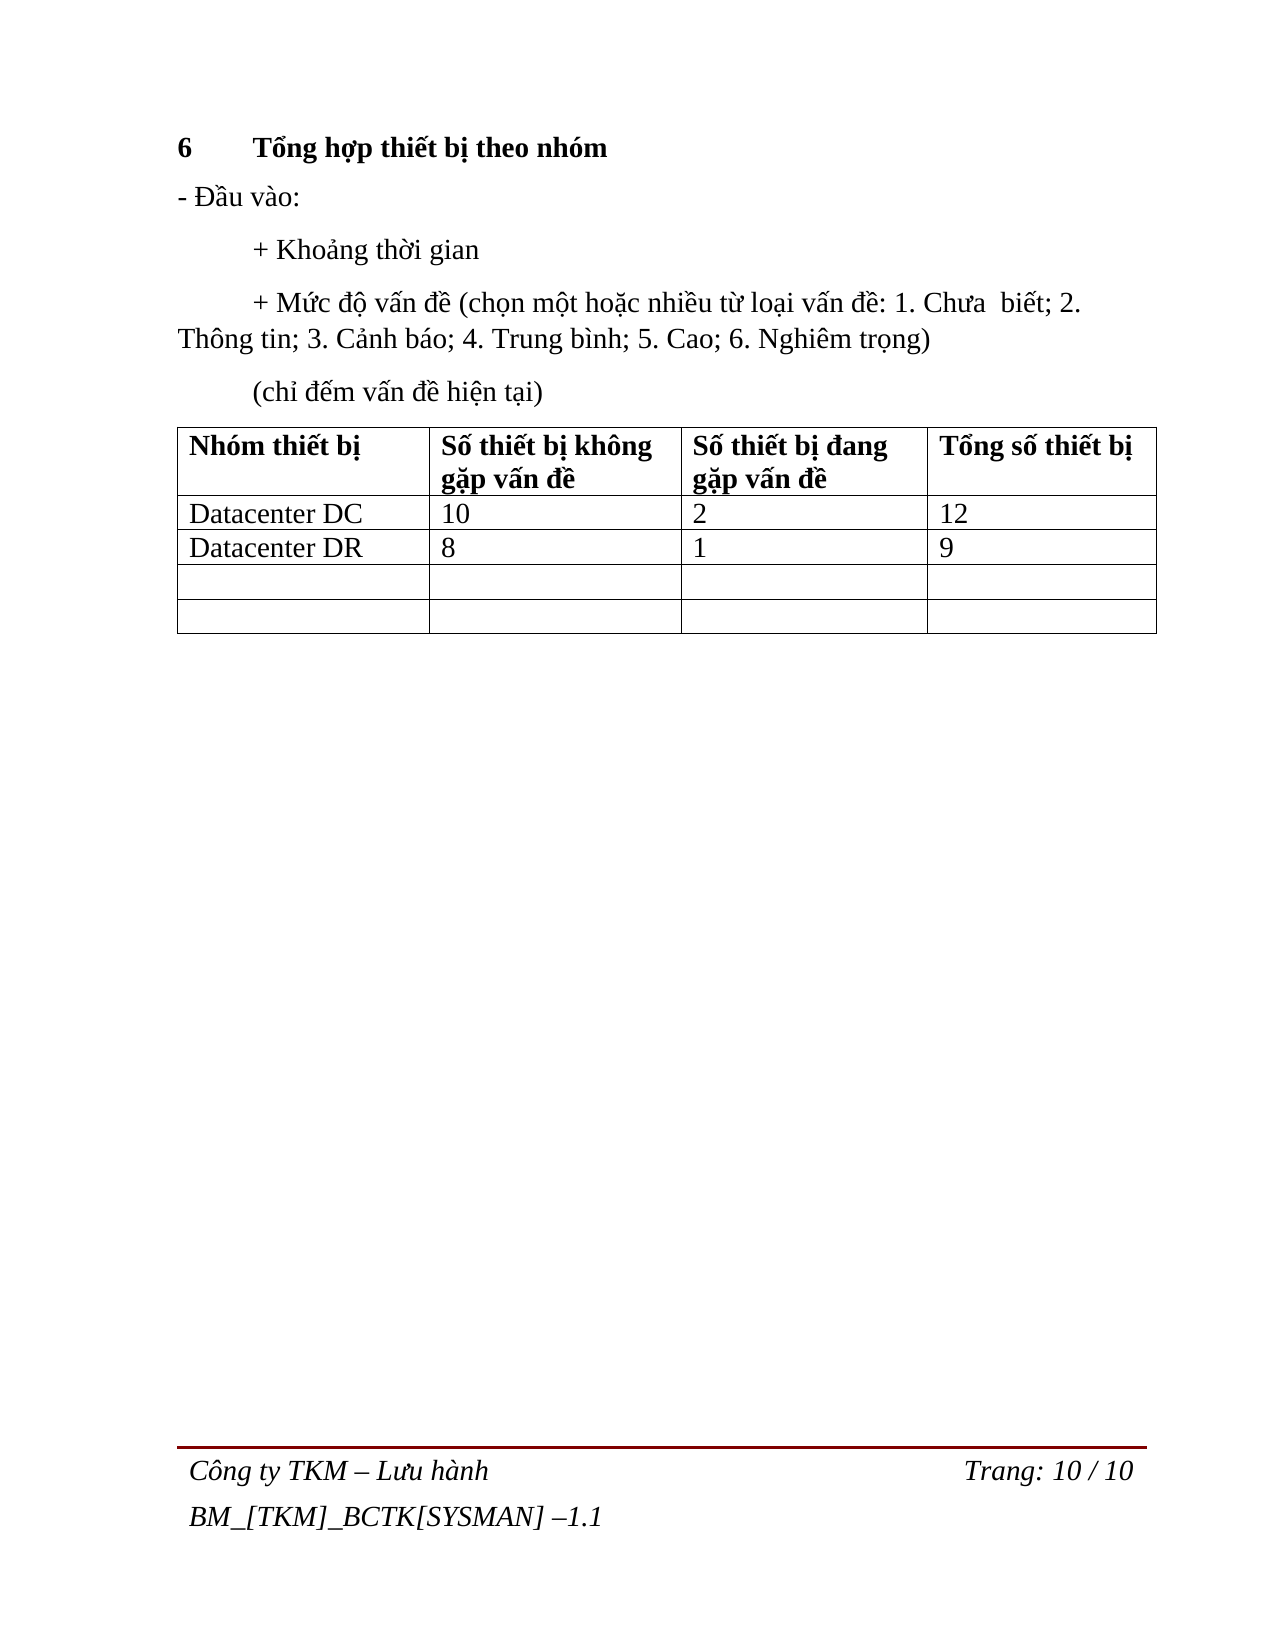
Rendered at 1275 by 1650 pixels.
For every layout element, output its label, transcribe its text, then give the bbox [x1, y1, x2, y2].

table_cell [682, 565, 927, 598]
subtitle Tổng hợp thiết bị theo nhóm [177, 131, 1157, 164]
text - Đầu vào: [177, 179, 1157, 213]
table_cell 9 [928, 530, 1156, 564]
table_header Số thiết bị không gặp vấn đề [430, 428, 681, 495]
text + Mức độ vấn đề (chọn một hoặc nhiều từ loại vấn đề: 1. Chưa biết; 2. Thông tin; 3. Cảnh báo; 4. Trung bình; 5. Cao; 6. Nghiêm trọng) [177, 285, 1157, 354]
table_header Số thiết bị đang gặp vấn đề [682, 428, 927, 495]
table_cell [430, 565, 681, 598]
table_cell 1 [682, 530, 927, 564]
text + Khoảng thời gian [177, 232, 1157, 266]
table_cell Datacenter DC [178, 496, 429, 529]
table_cell 10 [430, 496, 681, 529]
table_cell [928, 565, 1156, 598]
table_cell Datacenter DR [178, 530, 429, 564]
table_cell 2 [682, 496, 927, 529]
table_cell [928, 600, 1156, 633]
table_cell [178, 600, 429, 633]
table_cell 12 [928, 496, 1156, 529]
table_cell 8 [430, 530, 681, 564]
table_cell [682, 600, 927, 633]
table_cell [178, 565, 429, 598]
table_header Tổng số thiết bị [928, 428, 1156, 495]
table_cell [430, 600, 681, 633]
text (chỉ đếm vấn đề hiện tại) [177, 374, 1157, 407]
table_header Nhóm thiết bị [178, 428, 429, 495]
